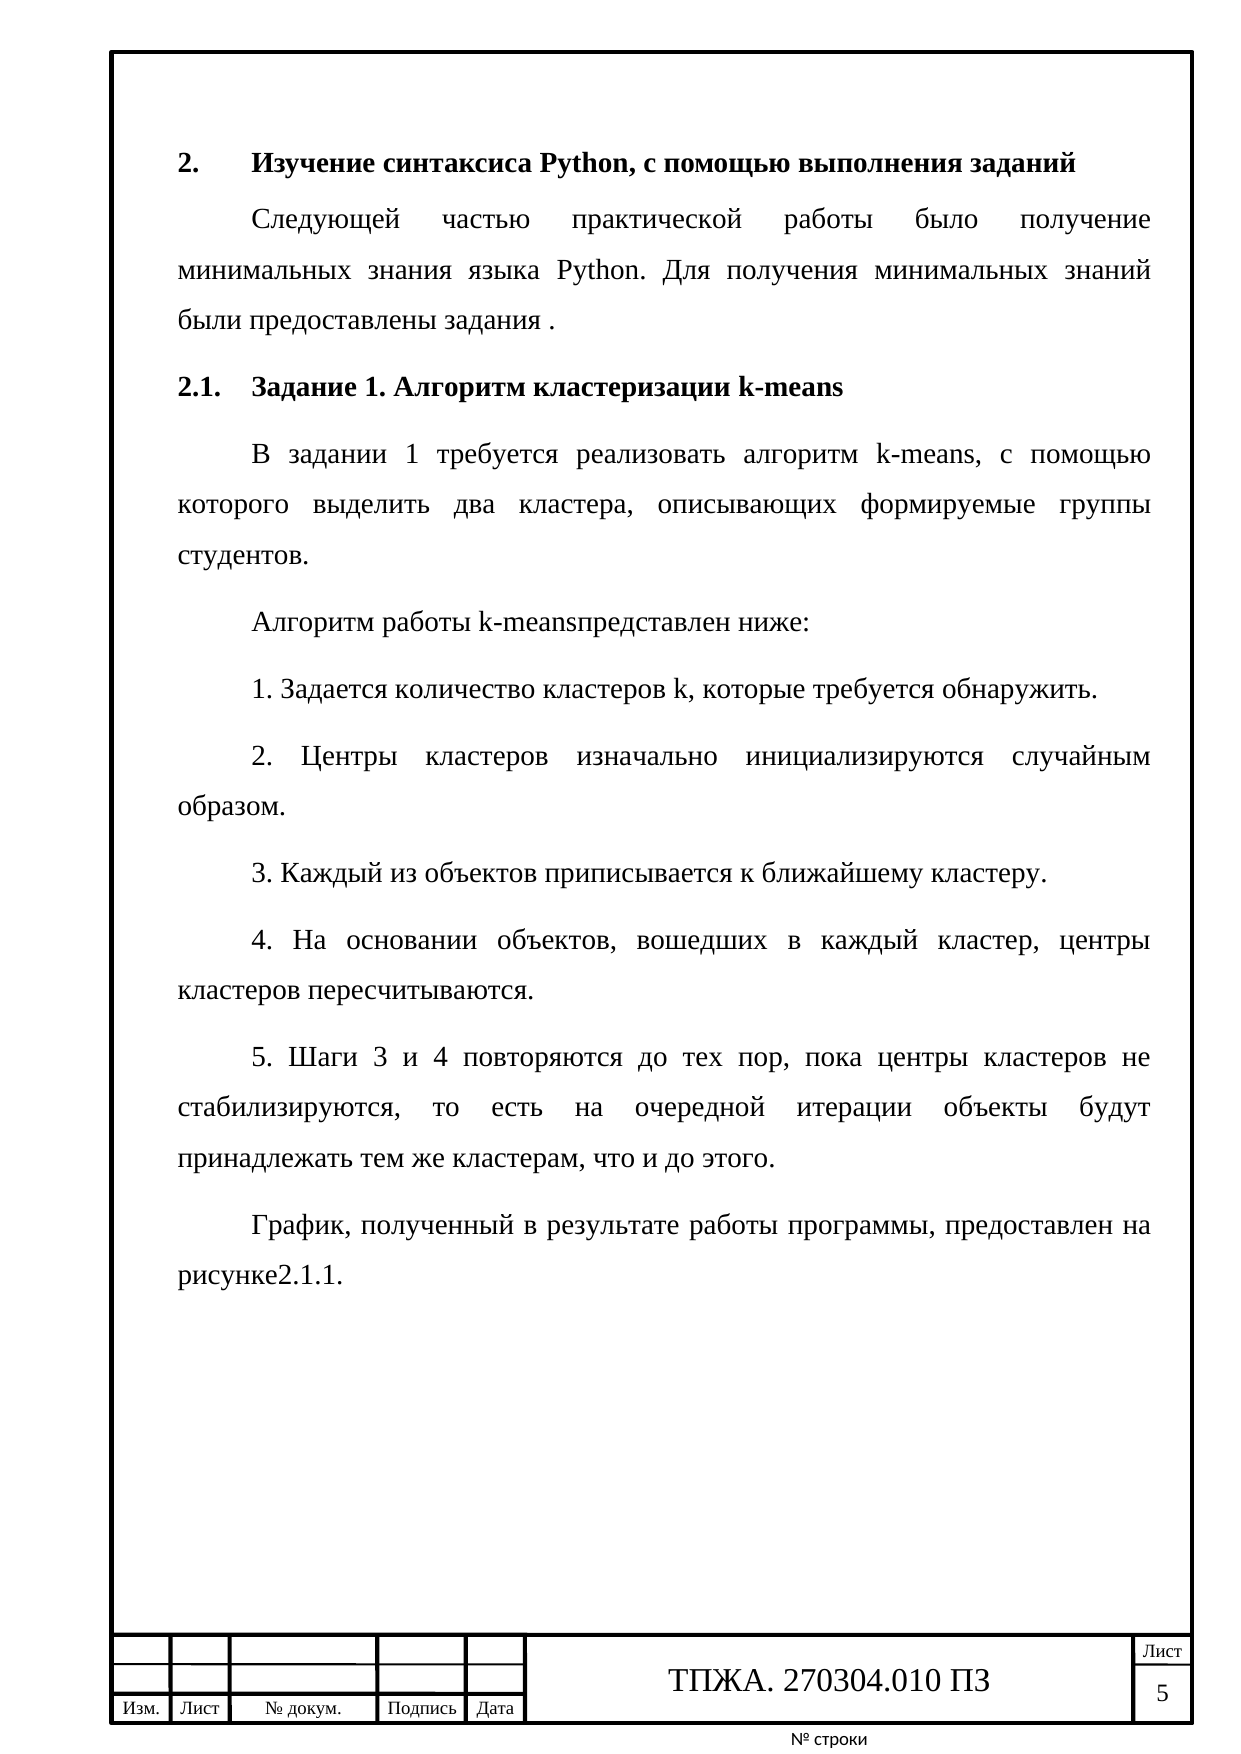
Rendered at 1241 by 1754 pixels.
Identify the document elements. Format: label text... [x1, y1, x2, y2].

text Алгоритм работы k-meansпредставлен ниже: [177, 604, 1152, 637]
text 3. Каждый из объектов приписывается к ближайшему кластеру. [177, 855, 1152, 888]
text 5. Шаги 3 и 4 повторяются до тех пор, пока центры кластеров не стабилизируются, то есть на очередной итерации объекты будут принадлежать тем же кластерам, что и до этого. [177, 1039, 1152, 1173]
text 4. На основании объектов, вошедших в каждый кластер, центры кластеров пересчитываются. [177, 922, 1152, 1006]
list Задание 1. Алгоритм кластеризации k-means [177, 369, 1152, 403]
text 2. Центры кластеров изначально инициализируются случайным образом. [177, 738, 1152, 822]
text График, полученный в результате работы программы, предоставлен на рисунке2.1.1. [177, 1207, 1152, 1291]
text В задании 1 требуется реализовать алгоритм k-means, с помощью которого выделить два кластера, описывающих формируемые группы студентов. [177, 436, 1152, 570]
text Следующей частью практической работы было получение минимальных знания языка Python. Для получения минимальных знаний были предоставлены задания . [177, 202, 1152, 336]
subtitle Изучение синтаксиса Python, с помощью выполнения заданий [177, 145, 1152, 178]
text 1. Задается количество кластеров k, которые требуется обнаружить. [177, 671, 1152, 704]
